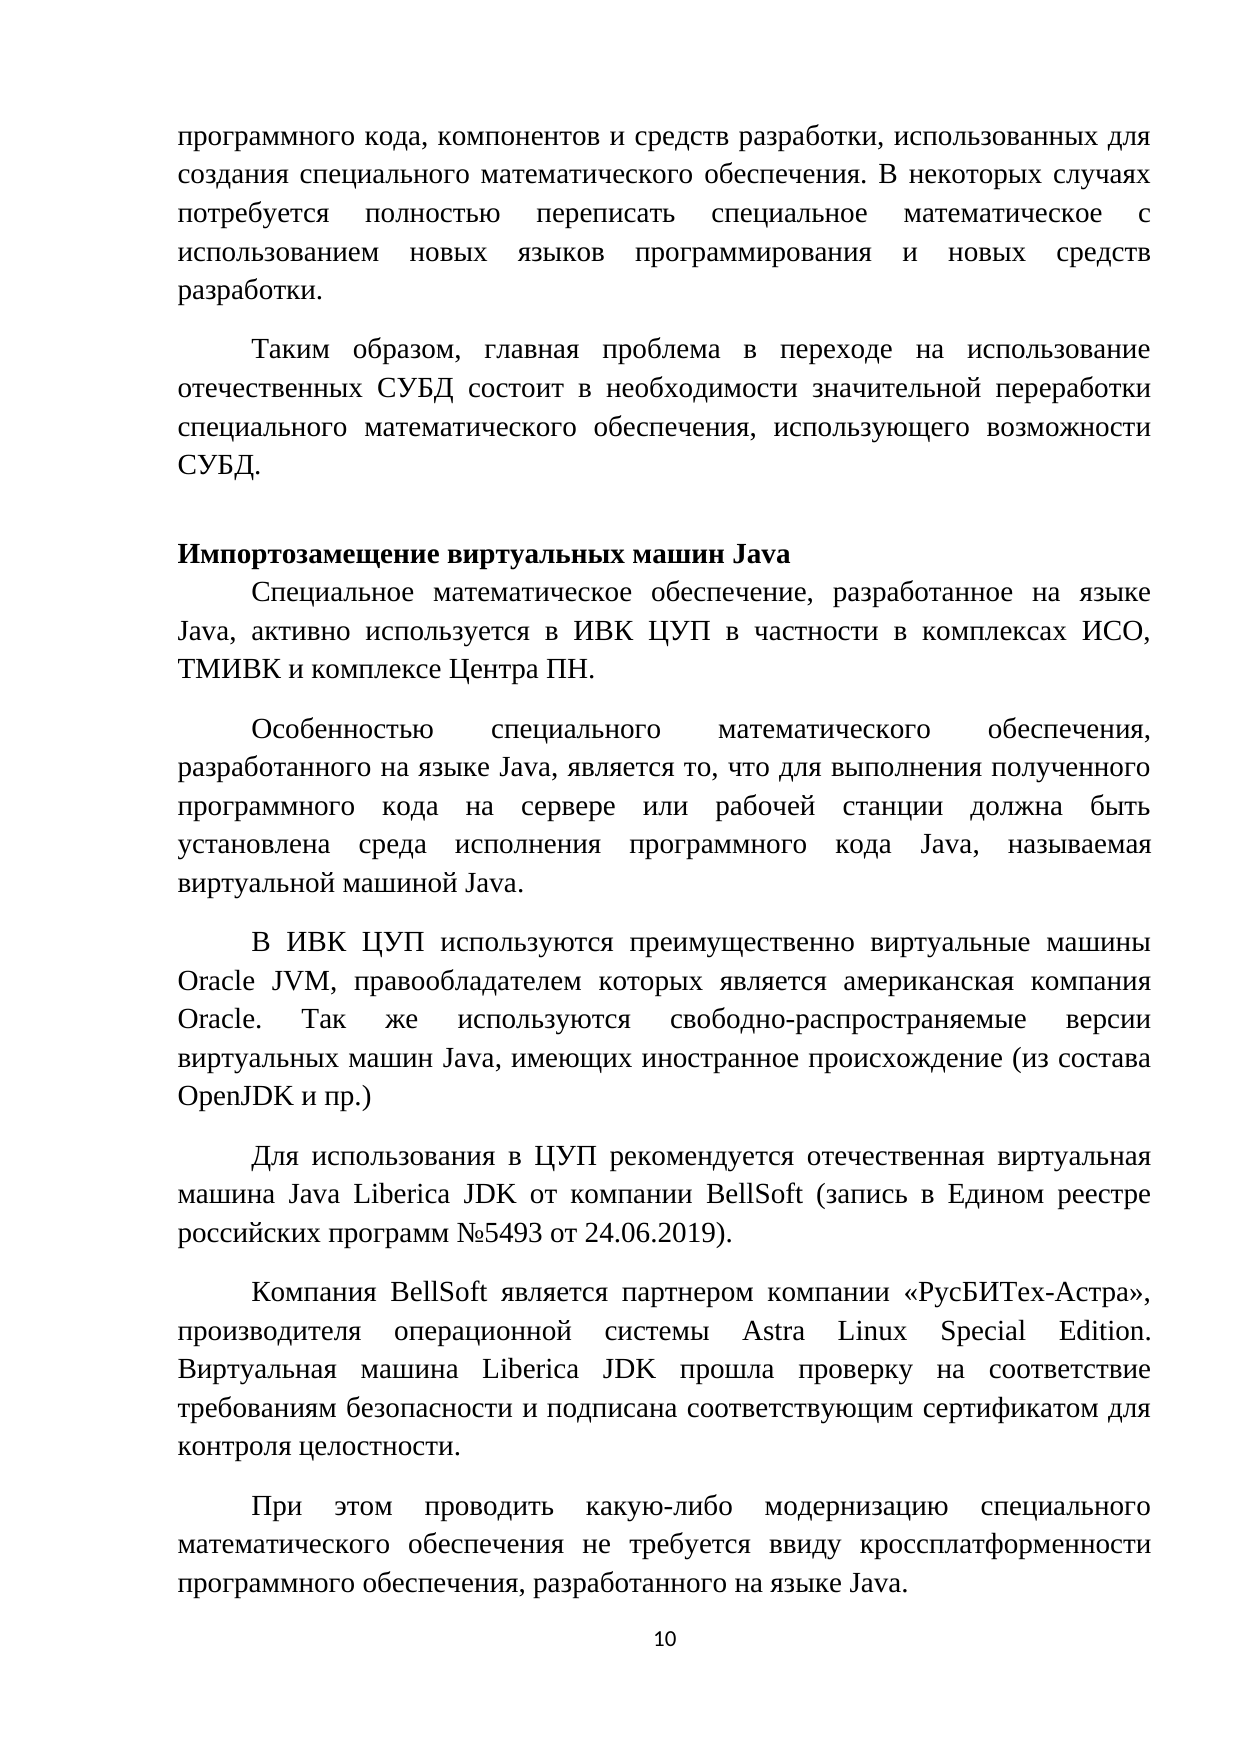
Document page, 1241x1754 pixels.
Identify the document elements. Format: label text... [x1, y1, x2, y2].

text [177, 118, 1152, 306]
subtitle Импортозамещение виртуальных машин Java [177, 536, 1152, 569]
text Компания BellSoft является партнером компании «РусБИТех-Астра», производителя операционной системы Astra Linux Special Edition. Виртуальная машина Liberica JDK прошла проверку на соответствие требованиям безопасности и подписана соответствующим сертификатом для контроля целостности. [177, 1274, 1152, 1462]
text Специальное математическое обеспечение, разработанное на языке Java, активно используется в ИВК ЦУП в частности в комплексах ИСО, ТМИВК и комплексе Центра ПН. [177, 574, 1152, 685]
text Для использования в ЦУП рекомендуется отечественная виртуальная машина Java Liberica JDK от компании BellSoft (запись в Едином реестре российских программ №5493 от 24.06.2019). [177, 1138, 1152, 1248]
text В ИВК ЦУП используются преимущественно виртуальные машины Oracle JVM, правообладателем которых является американская компания Oracle. Так же используются свободно-распространяемые версии виртуальных машин Java, имеющих иностранное происхождение (из состава OpenJDK и пр.) [177, 924, 1152, 1112]
text Особенностью специального математического обеспечения, разработанного на языке Java, является то, что для выполнения полученного программного кода на сервере или рабочей станции должна быть установлена среда исполнения программного кода Java, называемая виртуальной машиной Java. [177, 711, 1152, 898]
text Таким образом, главная проблема в переходе на использование отечественных СУБД состоит в необходимости значительной переработки специального математического обеспечения, использующего возможности СУБД. [177, 332, 1152, 481]
text При этом проводить какую-либо модернизацию специального математического обеспечения не требуется ввиду кроссплатформенности программного обеспечения, разработанного на языке Java. [177, 1488, 1152, 1598]
